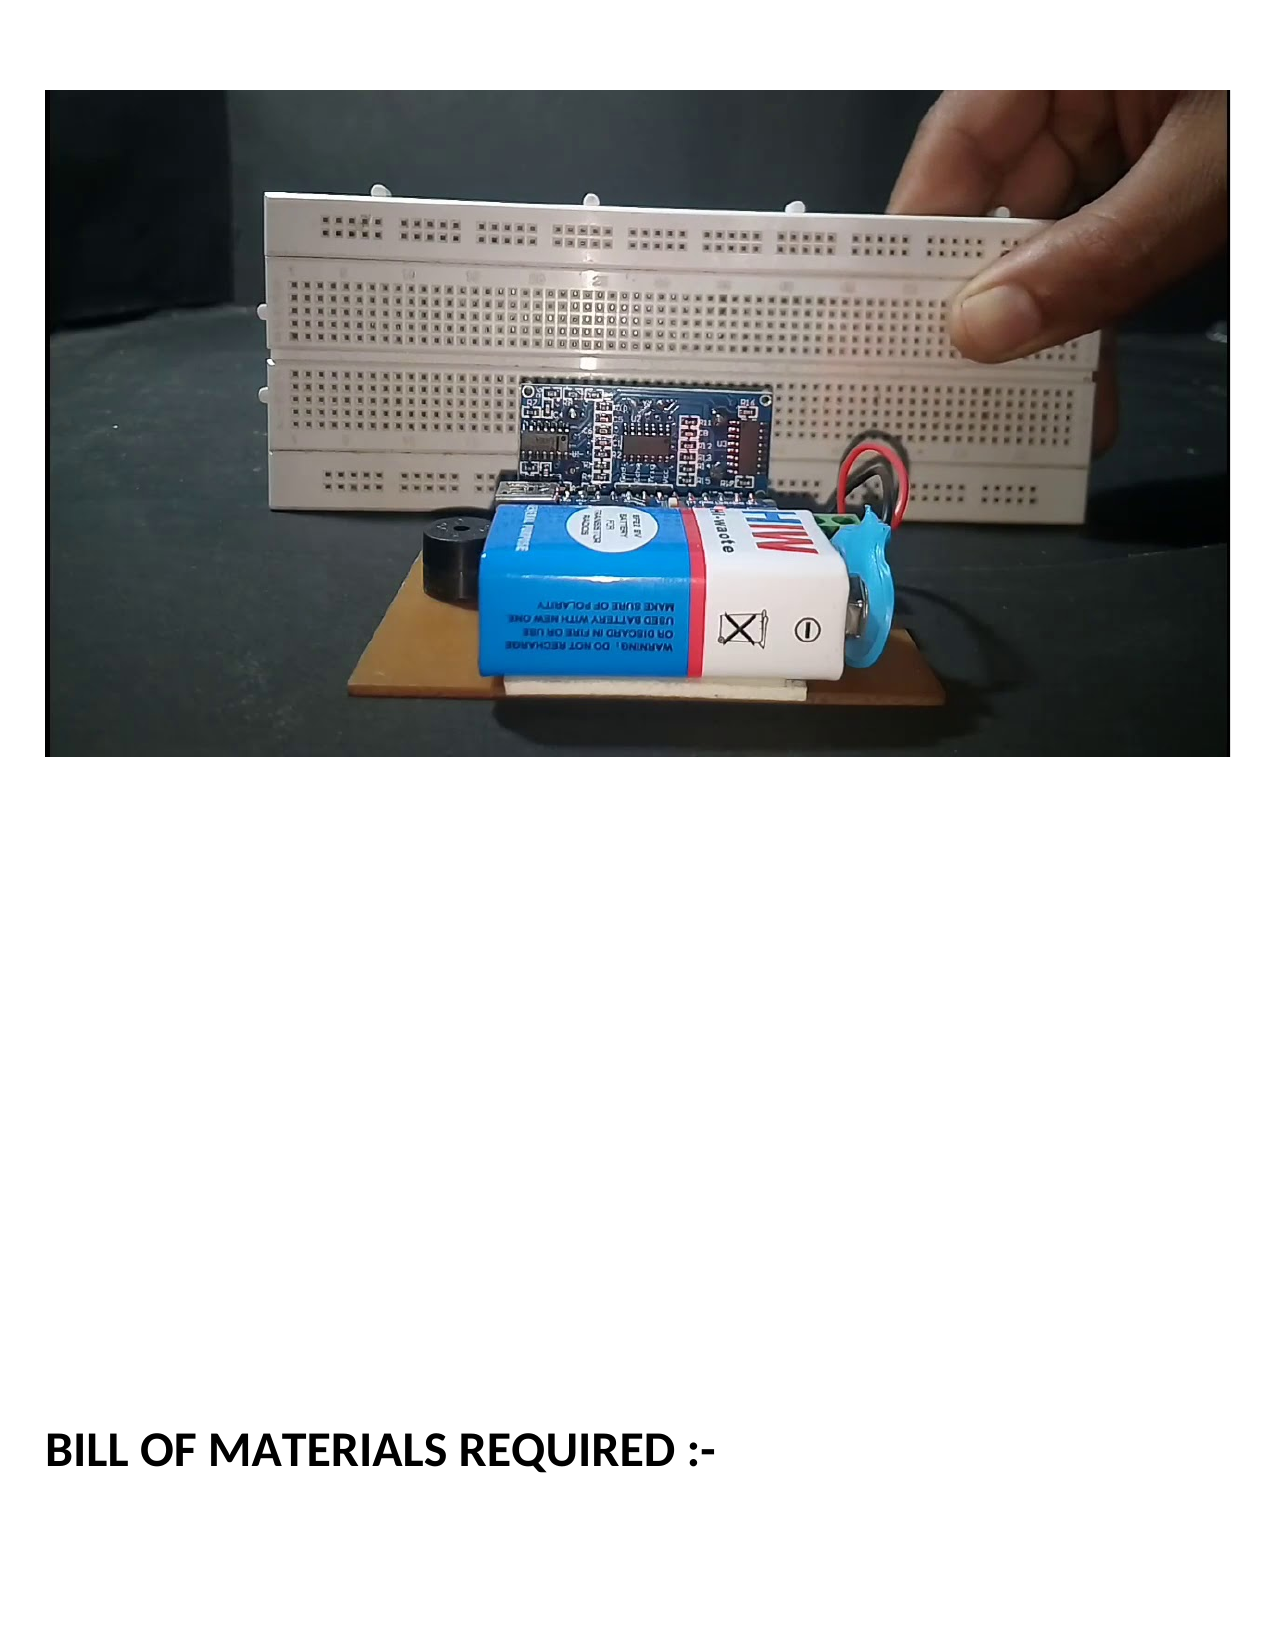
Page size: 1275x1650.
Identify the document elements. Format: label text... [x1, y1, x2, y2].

text BILL OF MATERIALS REQUIRED :- [45, 1418, 1230, 1479]
picture [45, 90, 1230, 757]
